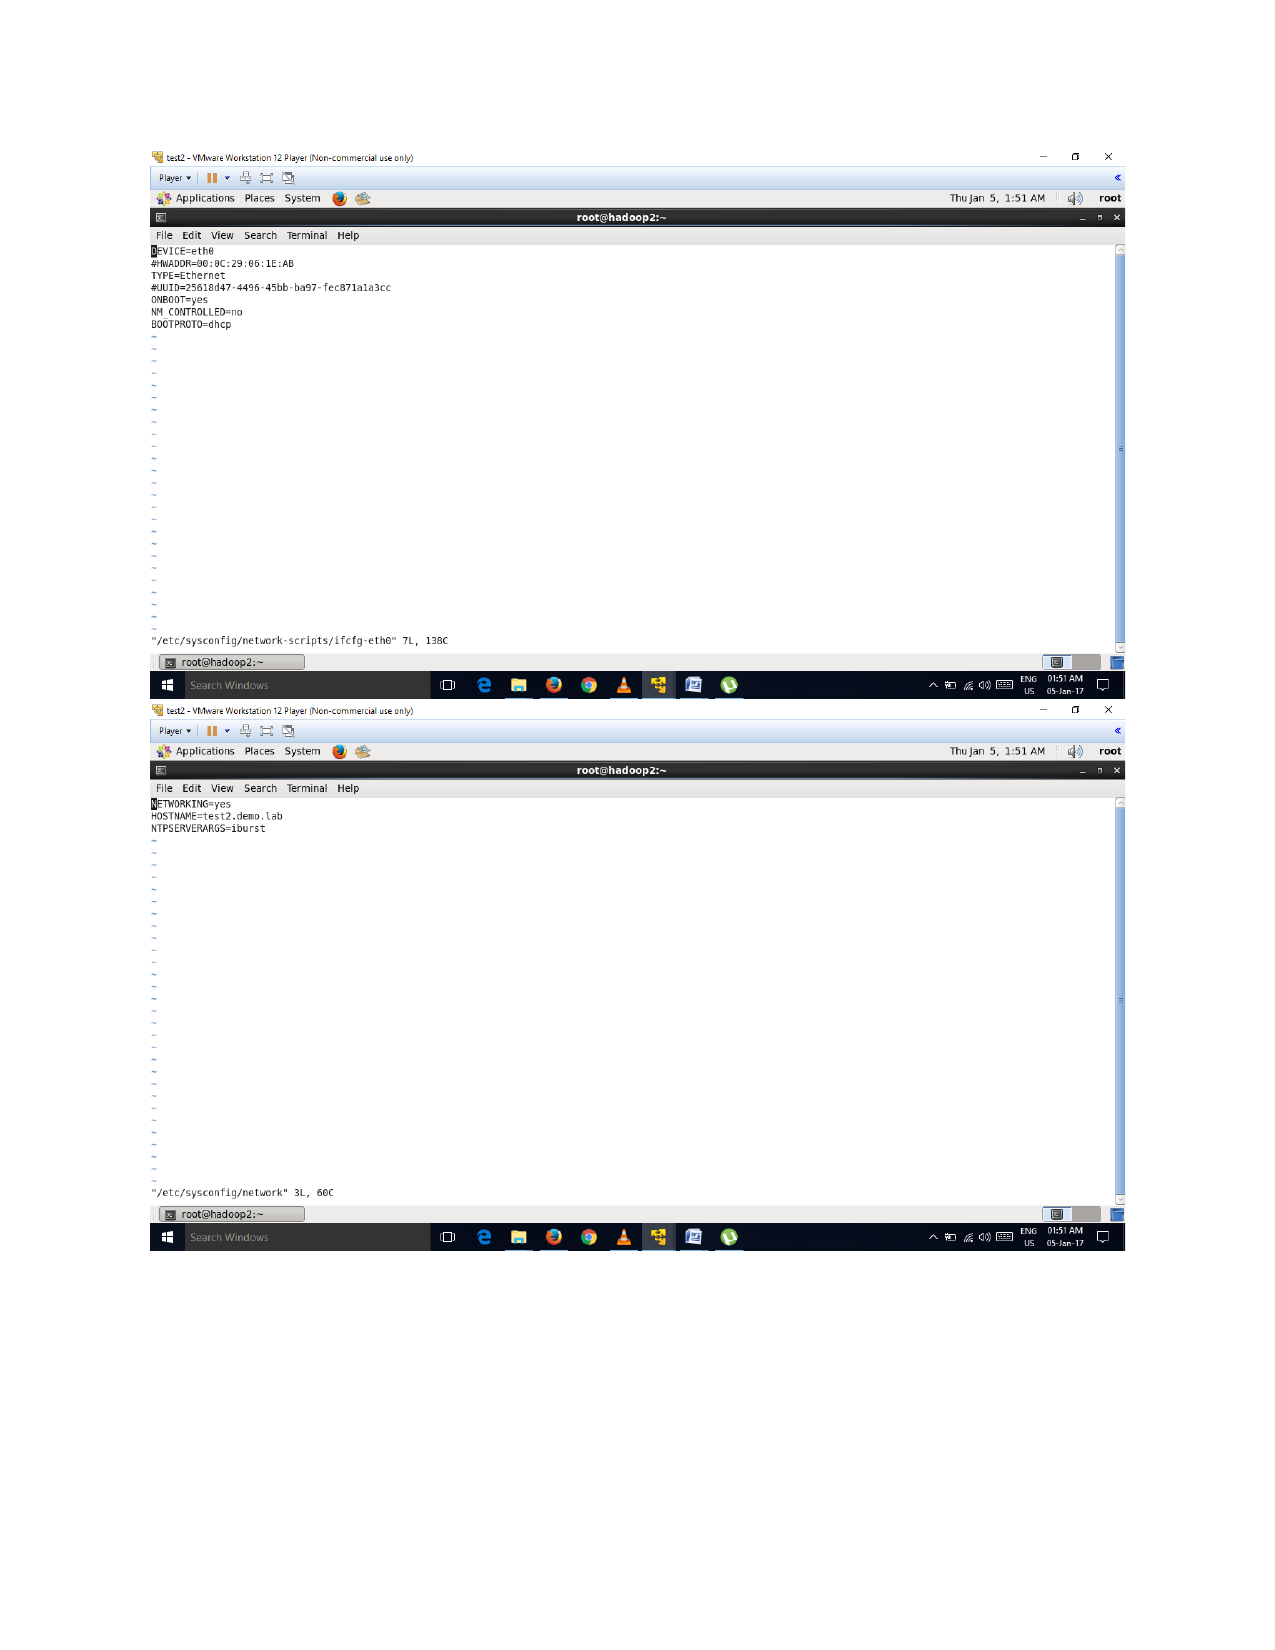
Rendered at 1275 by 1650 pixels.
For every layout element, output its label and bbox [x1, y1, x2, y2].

picture [150, 702, 1125, 1251]
picture [150, 150, 1125, 699]
